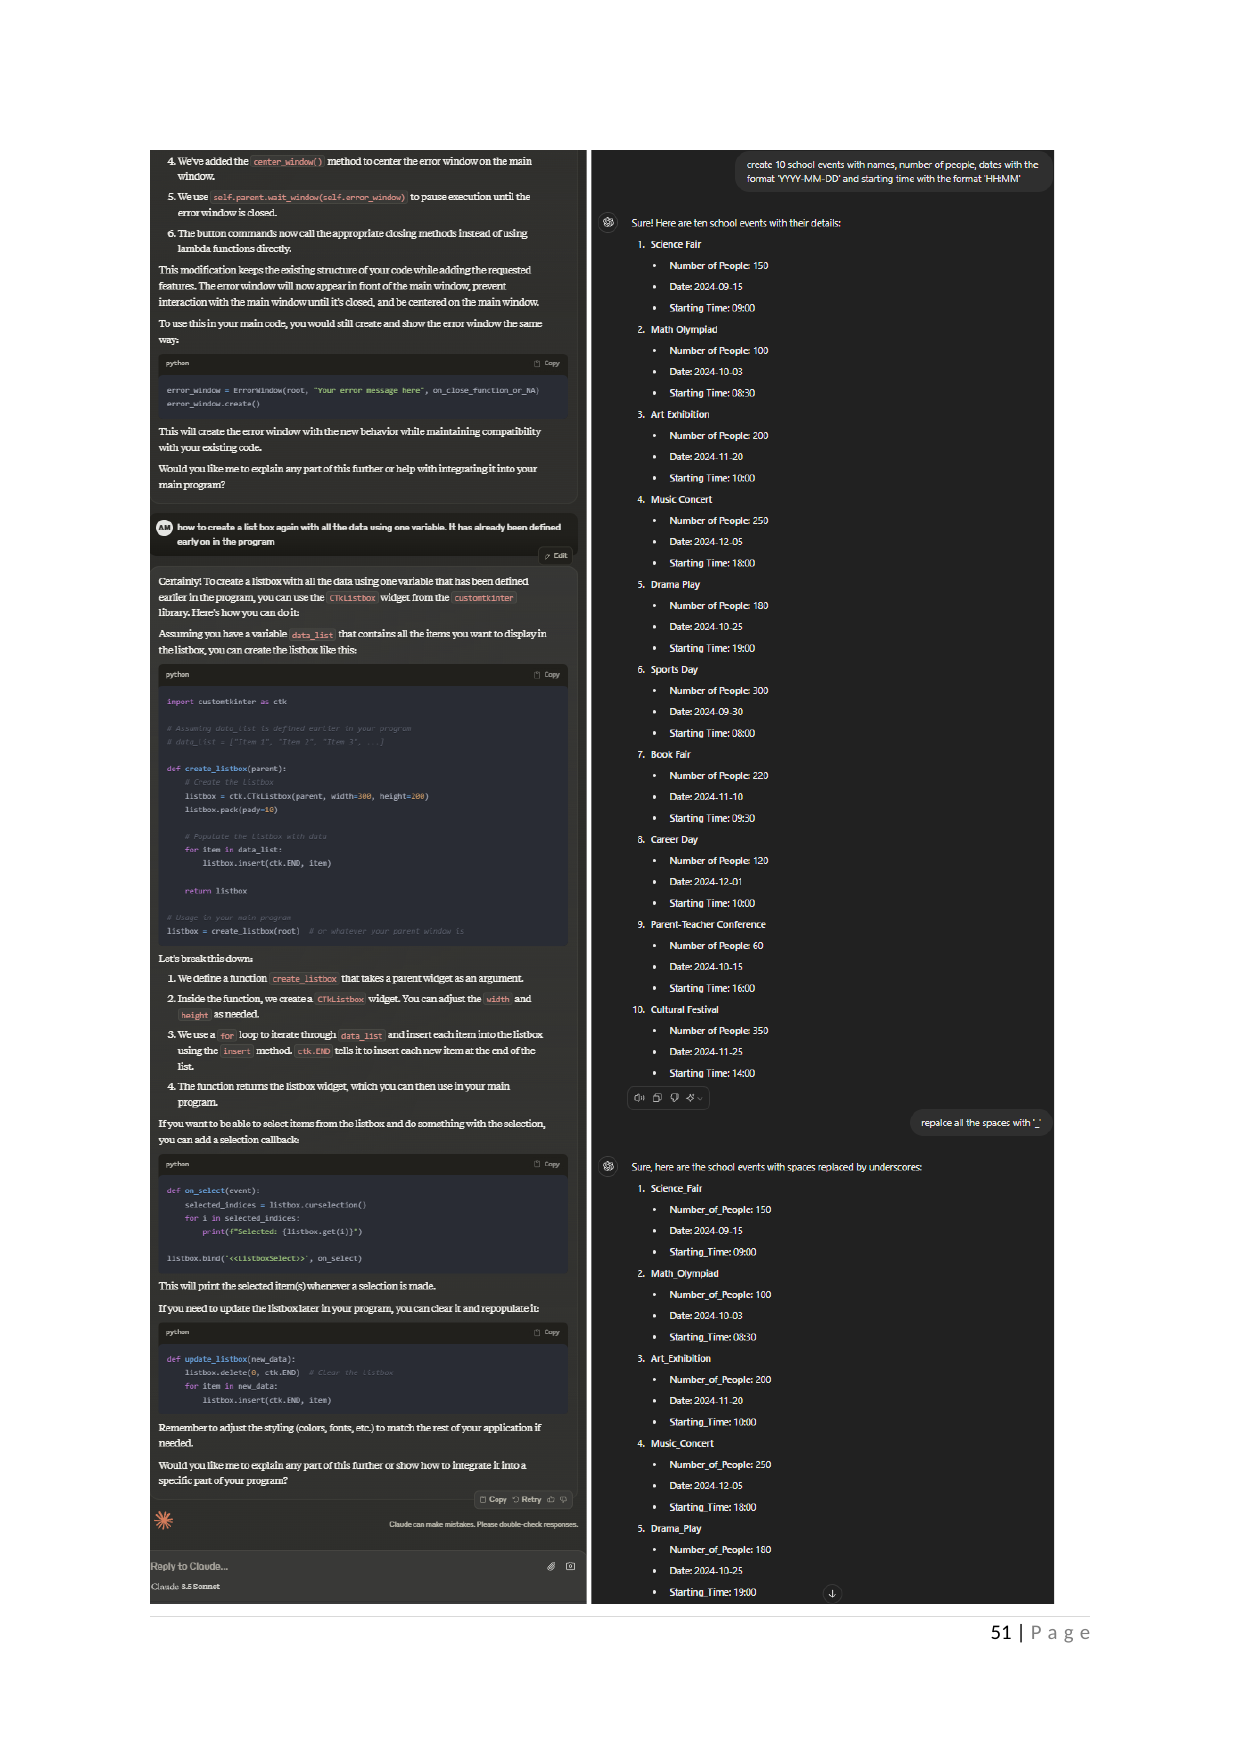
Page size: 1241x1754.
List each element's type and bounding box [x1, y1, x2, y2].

picture [150, 150, 587, 1604]
picture [591, 150, 1055, 1604]
